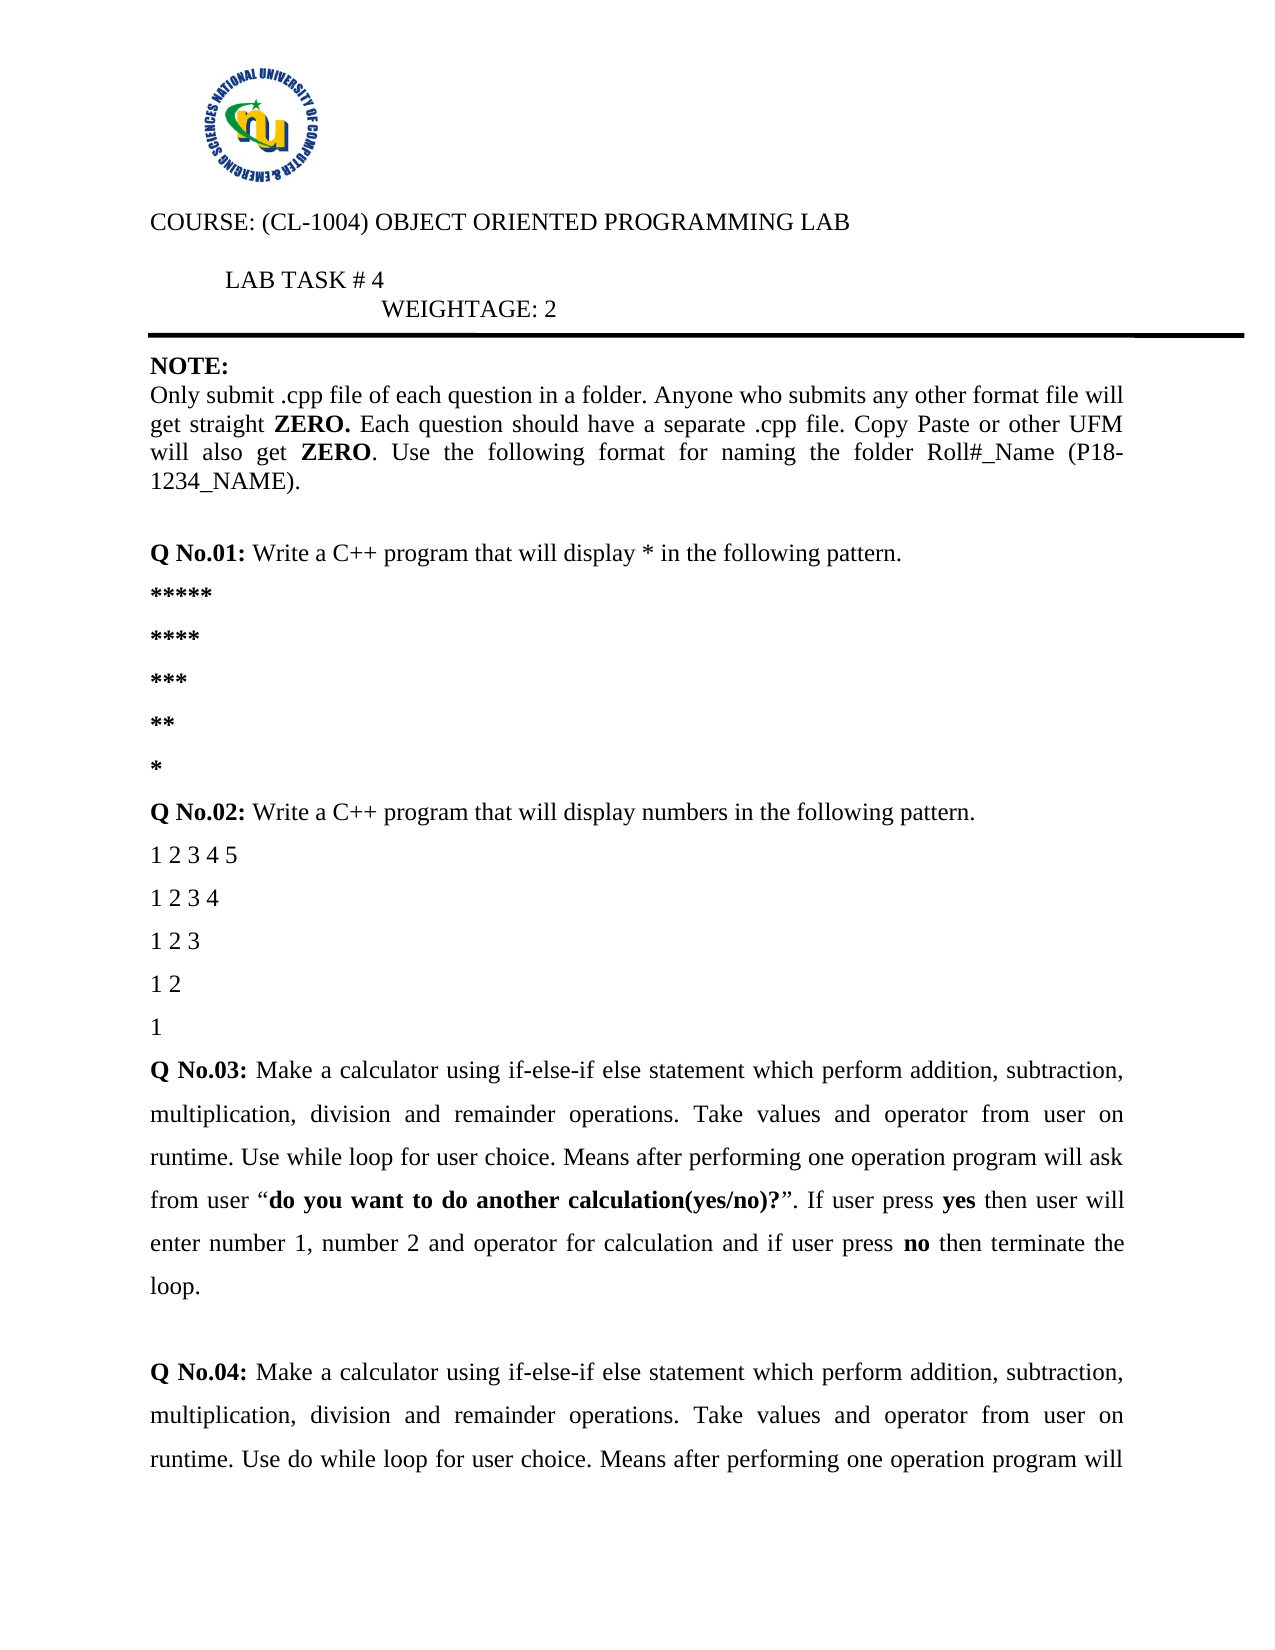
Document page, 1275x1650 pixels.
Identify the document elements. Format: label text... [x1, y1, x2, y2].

text 1 [150, 1012, 1125, 1041]
text 1 2 3 [150, 926, 1125, 955]
text Only submit .cpp file of each question in a folder. Anyone who submits any other format file will get straight ZERO. Each question should have a separate .cpp file. Copy Paste or other UFM will also get ZERO. Use the following format for naming the folder Roll#_Name (P18-1234_NAME). [150, 380, 1125, 495]
text 1 2 3 4 [150, 883, 1125, 912]
text **** [150, 624, 1125, 653]
text *** [150, 667, 1125, 696]
text Q No.02: Write a C++ program that will display numbers in the following pattern. [150, 797, 1125, 826]
text Q No.01: Write a C++ program that will display * in the following pattern. [150, 538, 1125, 567]
text COURSE: (CL-1004) OBJECT ORIENTED PROGRAMMING LAB [150, 207, 1125, 236]
picture [198, 56, 324, 194]
text 1 2 [150, 969, 1125, 998]
text ***** [150, 581, 1125, 610]
text LAB TASK # 4 WEIGHTAGE: 2 [225, 265, 1125, 322]
text * [150, 754, 1125, 782]
text Q No.03: Make a calculator using if-else-if else statement which perform addition, subtraction, multiplication, division and remainder operations. Take values and operator from user on runtime. Use while loop for user choice. Means after performing one operation program will ask from user “do you want to do another calculation(yes/no)?”. If user press yes then user will enter number 1, number 2 and operator for calculation and if user press no then terminate the loop. [150, 1056, 1125, 1300]
text ** [150, 711, 1125, 739]
text 1 2 3 4 5 [150, 840, 1125, 869]
text NOTE: [150, 351, 1125, 380]
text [150, 1357, 1125, 1472]
